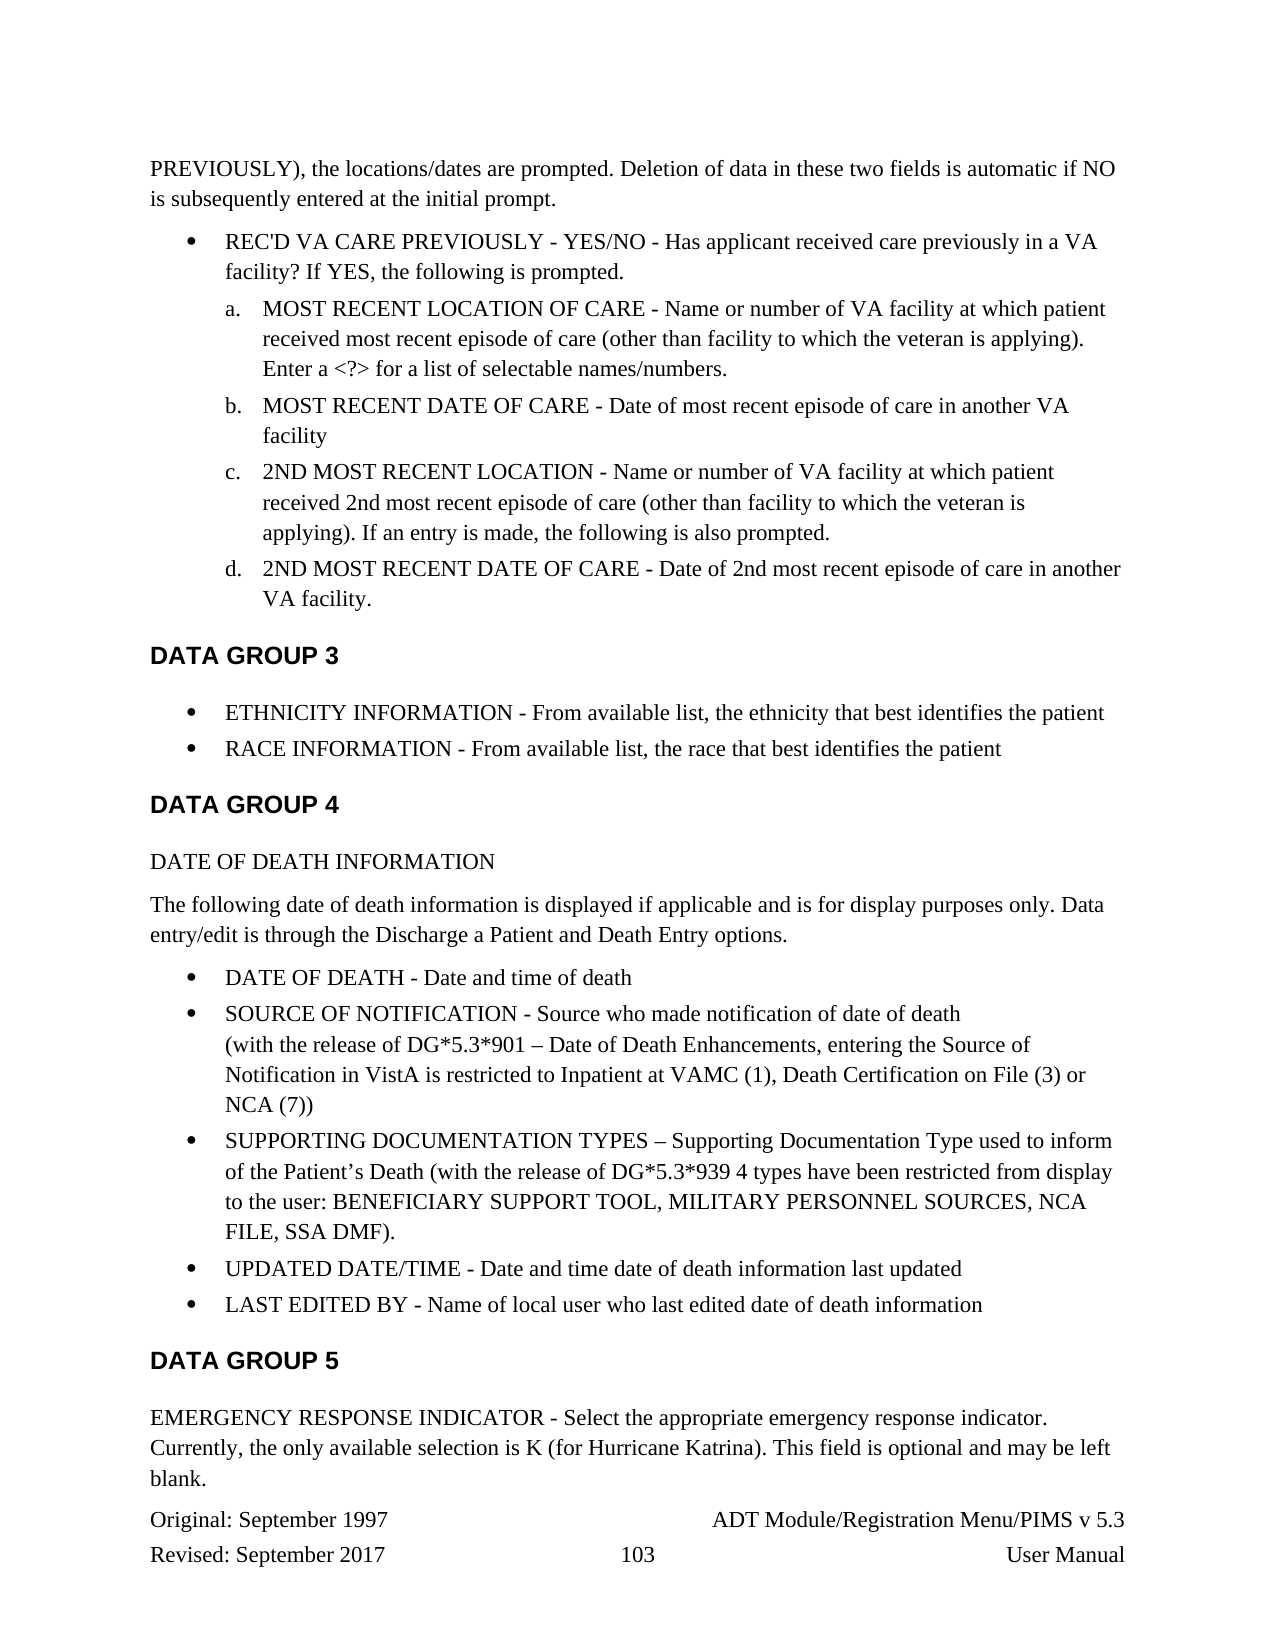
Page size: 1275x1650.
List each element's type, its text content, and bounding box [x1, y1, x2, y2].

text 2ND MOST RECENT DATE OF CARE - Date of 2nd most recent episode of care in another VA facility. [225, 555, 1125, 612]
text SOURCE OF NOTIFICATION - Source who made notification of date of death (with the release of DG*5.3*901 – Date of Death Enhancements, entering the Source of Notification in VistA is restricted to Inpatient at VAMC (1), Death Certification on File (3) or NCA (7)) [187, 1000, 1125, 1117]
text DATE OF DEATH INFORMATION [150, 848, 1125, 875]
text REC'D VA CARE PREVIOUSLY - YES/NO - Has applicant received care previously in a VA facility? If YES, the following is prompted. [187, 228, 1125, 285]
text DATA GROUP 3 [150, 641, 1125, 669]
list MOST RECENT LOCATION OF CARE - Name or number of VA facility at which patient received most recent episode of care (other than facility to which the veteran is applying). Enter a <?> for a list of selectable names/numbers. [225, 295, 1125, 382]
text 2ND MOST RECENT LOCATION - Name or number of VA facility at which patient received 2nd most recent episode of care (other than facility to which the veteran is applying). If an entry is made, the following is also prompted. [225, 458, 1125, 545]
text DATE OF DEATH - Date and time of death [187, 964, 1125, 990]
text DATA GROUP 5 [150, 1346, 1125, 1375]
text The following date of death information is displayed if applicable and is for display purposes only. Data entry/edit is through the Discharge a Patient and Death Entry options. [150, 891, 1125, 948]
text LAST EDITED BY - Name of local user who last edited date of death information [187, 1291, 1125, 1317]
text DATA GROUP 4 [150, 790, 1125, 819]
text MOST RECENT DATE OF CARE - Date of most recent episode of care in another VA facility [225, 392, 1125, 448]
text EMERGENCY RESPONSE INDICATOR - Select the appropriate emergency response indicator. Currently, the only available selection is K (for Hurricane Katrina). This field is optional and may be left blank. [150, 1404, 1125, 1491]
text RACE INFORMATION - From available list, the race that best identifies the patient [187, 735, 1125, 761]
text UPDATED DATE/TIME - Date and time date of death information last updated [187, 1254, 1125, 1281]
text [150, 155, 1125, 212]
text SUPPORTING DOCUMENTATION TYPES – Supporting Documentation Type used to inform of the Patient’s Death (with the release of DG*5.3*939 4 types have been restricted from display to the user: BENEFICIARY SUPPORT TOOL, MILITARY PERSONNEL SOURCES, NCA FILE, SSA DMF). [187, 1127, 1125, 1244]
text ETHNICITY INFORMATION - From available list, the ethnicity that best identifies the patient [187, 699, 1125, 725]
